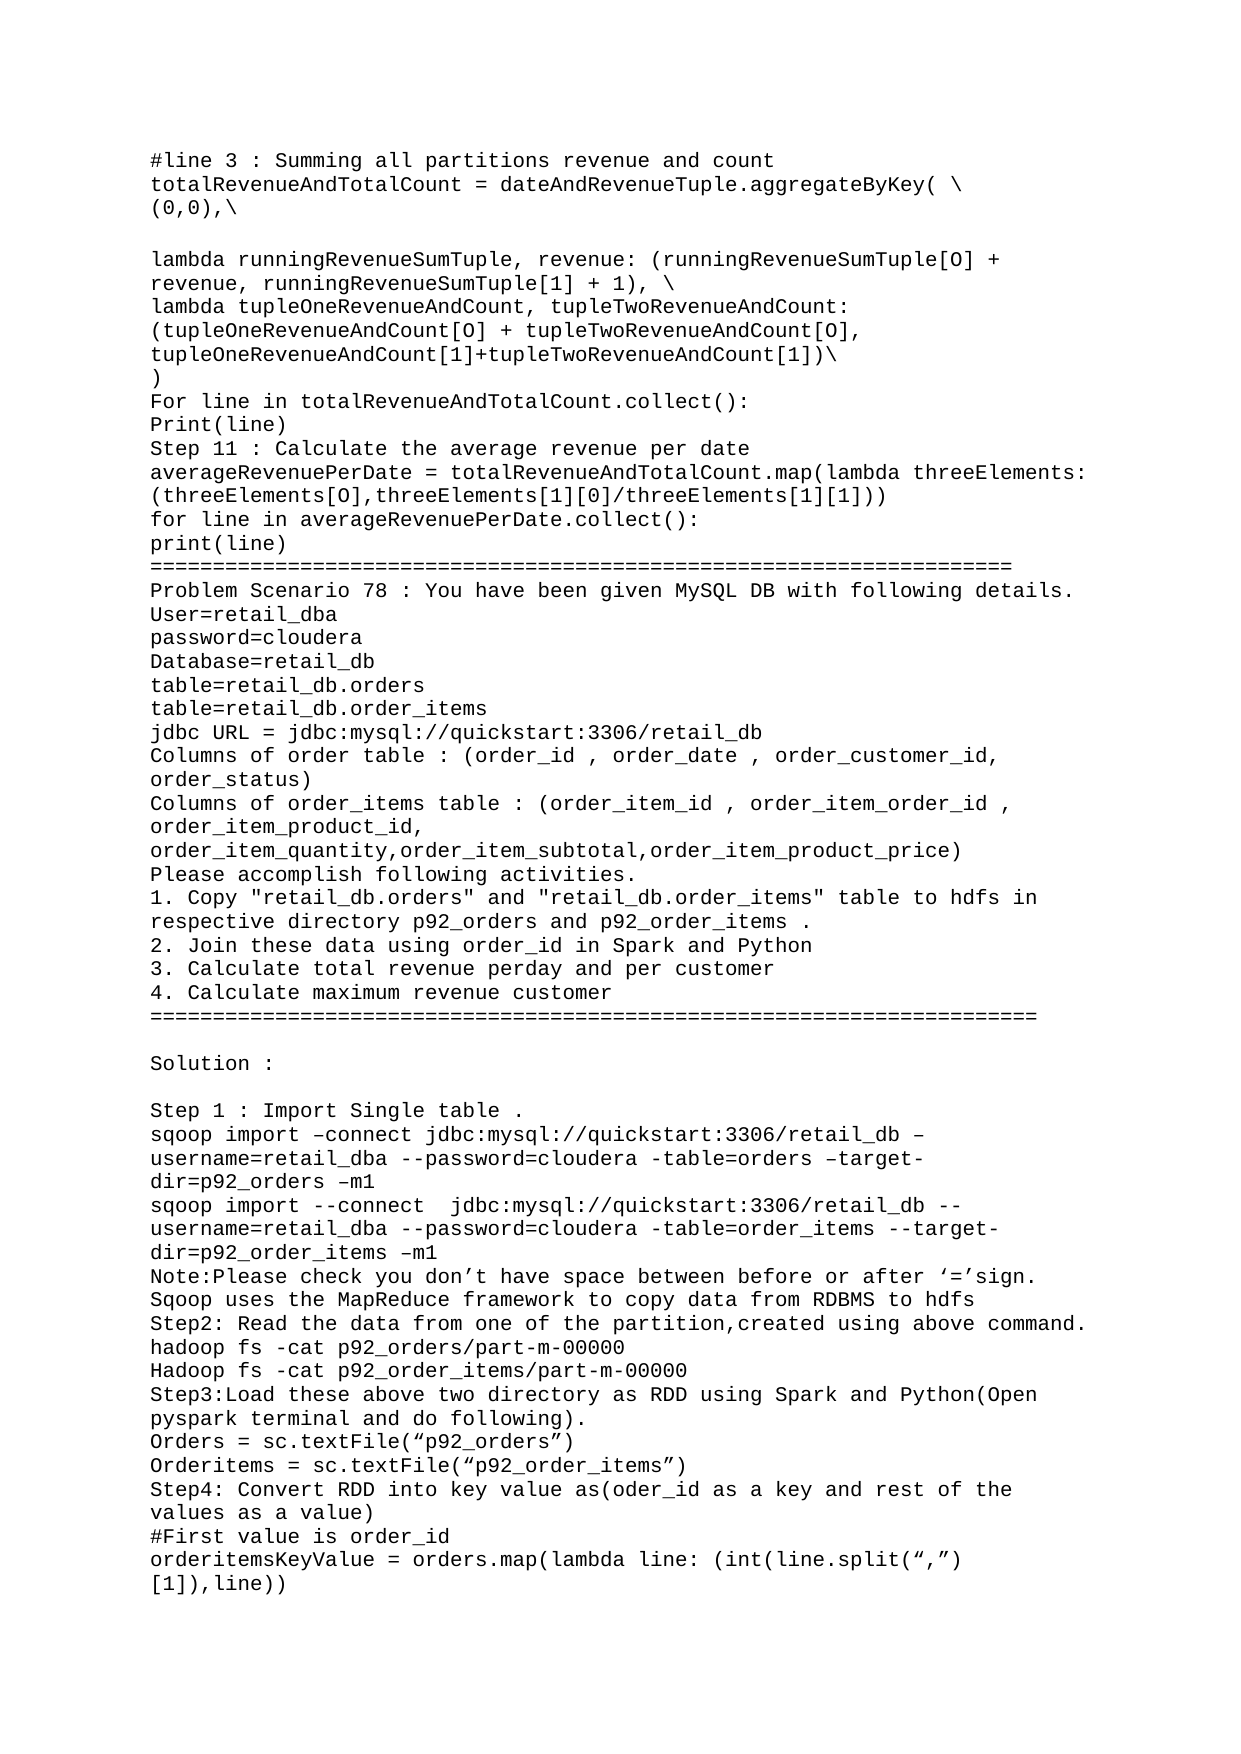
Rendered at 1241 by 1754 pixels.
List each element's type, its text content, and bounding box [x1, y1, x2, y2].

text Step 1 : Import Single table . sqoop import –connect jdbc:mysql://quickstart:3306/retail_db –username=retail_dba --password=cloudera -table=orders –target-dir=p92_orders –m1 sqoop import --connect jdbc:mysql://quickstart:3306/retail_db --username=retail_dba --password=cloudera -table=order_items --target-dir=p92_order_items –m1 [150, 1100, 1090, 1266]
text Problem Scenario 78 : You have been given MySQL DB with following details. User=retail_dba password=cloudera Database=retail_db table=retail_db.orders table=retail_db.order_items jdbc URL = jdbc:mysql://quickstart:3306/retail_db Columns of order table : (order_id , order_date , order_customer_id, order_status) Columns of order_items table : (order_item_id , order_item_order_id , order_item_product_id, order_item_quantity,order_item_subtotal,order_item_product_price) Please accomplish following activities. 1. Copy "retail_db.orders" and "retail_db.order_items" table to hdfs in respective directory p92_orders and p92_order_items . 2. Join these data using order_id in Spark and Python 3. Calculate total revenue perday and per customer 4. Calculate maximum revenue customer ======================================================================= [150, 580, 1090, 1053]
text ===================================================================== [150, 556, 1090, 580]
text Orders = sc.textFile(“p92_orders”) [150, 1431, 1090, 1455]
text Hadoop fs -cat p92_order_items/part-m-00000 [150, 1360, 1090, 1384]
text hadoop fs -cat p92_orders/part-m-00000 [150, 1337, 1090, 1360]
text #First value is order_id [150, 1526, 1090, 1549]
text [150, 150, 1090, 197]
text (0,0),\ [150, 197, 1090, 249]
text Print(line) [150, 414, 1090, 438]
text orderitemsKeyValue = orders.map(lambda line: (int(line.split(“,”)[1]),line)) [150, 1549, 1090, 1597]
text ) [150, 367, 1090, 391]
text Orderitems = sc.textFile(“p92_order_items”) [150, 1455, 1090, 1478]
text Solution : [150, 1053, 1090, 1100]
text Step2: Read the data from one of the partition,created using above command. [150, 1313, 1090, 1337]
text Note:Please check you don’t have space between before or after ‘=’sign. [150, 1266, 1090, 1289]
text Step3:Load these above two directory as RDD using Spark and Python(Open pyspark terminal and do following). [150, 1384, 1090, 1431]
text For line in totalRevenueAndTotalCount.collect(): [150, 391, 1090, 414]
text Sqoop uses the MapReduce framework to copy data from RDBMS to hdfs [150, 1289, 1090, 1313]
text lambda runningRevenueSumTuple, revenue: (runningRevenueSumTuple[O] + revenue, runningRevenueSumTuple[1] + 1), \ lambda tupleOneRevenueAndCount, tupleTwoRevenueAndCount: (tupleOneRevenueAndCount[O] + tupleTwoRevenueAndCount[O], tupleOneRevenueAndCount[1]+tupleTwoRevenueAndCount[1])\ [150, 249, 1090, 367]
text Step4: Convert RDD into key value as(oder_id as a key and rest of the values as a value) [150, 1478, 1090, 1526]
text Step 11 : Calculate the average revenue per date averageRevenuePerDate = totalRevenueAndTotalCount.map(lambda threeElements: (threeElements[O],threeElements[1][0]/threeElements[1][1])) for line in averageRevenuePerDate.collect(): print(line) [150, 438, 1090, 556]
